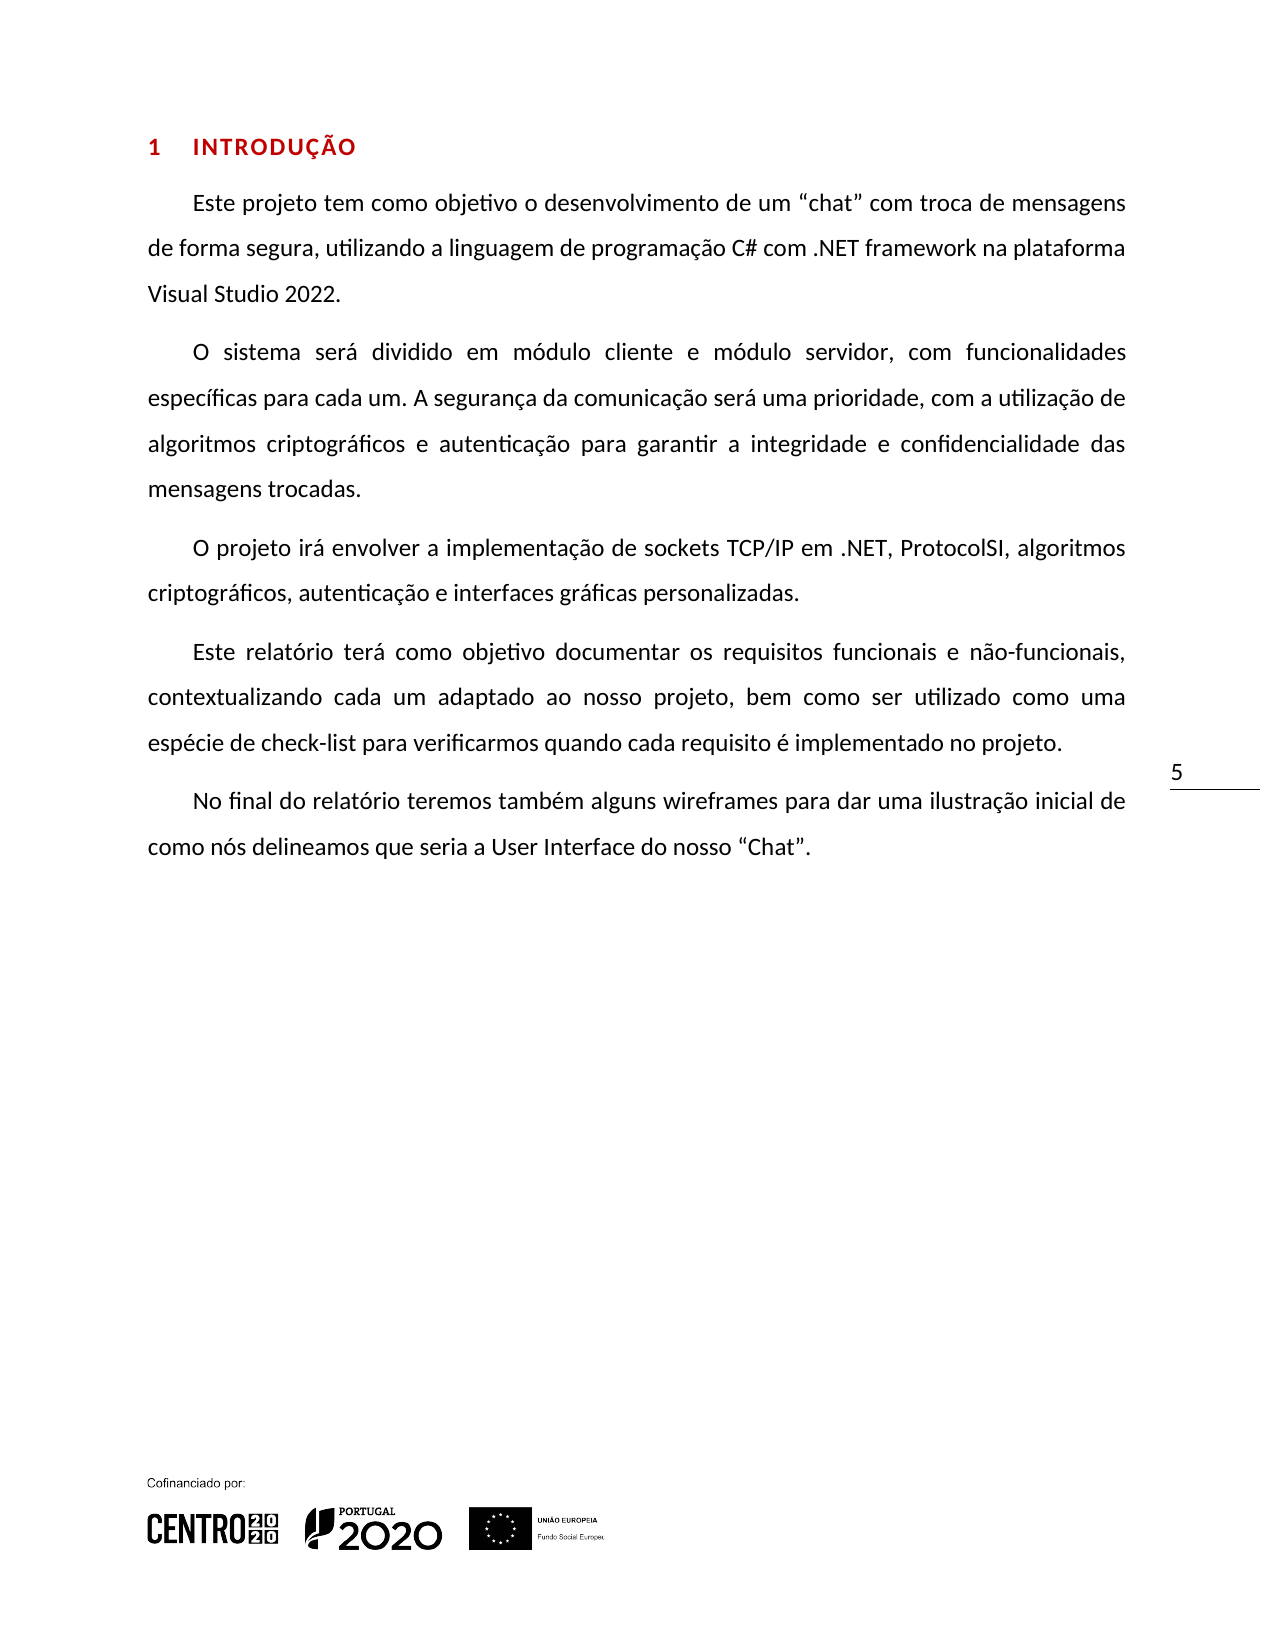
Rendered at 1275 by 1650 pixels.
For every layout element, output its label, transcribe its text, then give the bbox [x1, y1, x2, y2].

picture [147, 1478, 605, 1550]
text Este projeto tem como objetivo o desenvolvimento de um “chat” com troca de mensagens de forma segura, utilizando a linguagem de programação C# com .NET framework na plataforma Visual Studio 2022. [148, 187, 1127, 309]
text O sistema será dividido em módulo cliente e módulo servidor, com funcionalidades específicas para cada um. A segurança da comunicação será uma prioridade, com a utilização de algoritmos criptográficos e autenticação para garantir a integridade e confidencialidade das mensagens trocadas. [148, 336, 1127, 504]
text Este relatório terá como objetivo documentar os requisitos funcionais e não-funcionais, contextualizando cada um adaptado ao nosso projeto, bem como ser utilizado como uma espécie de check-list para verificarmos quando cada requisito é implementado no projeto. [148, 636, 1127, 758]
text No final do relatório teremos também alguns wireframes para dar uma ilustração inicial de como nós delineamos que seria a User Interface do nosso “Chat”. [148, 785, 1127, 862]
subtitle Introdução [148, 131, 1127, 162]
text O projeto irá envolver a implementação de sockets TCP/IP em .NET, ProtocolSI, algoritmos criptográficos, autenticação e interfaces gráficas personalizadas. [148, 532, 1127, 608]
